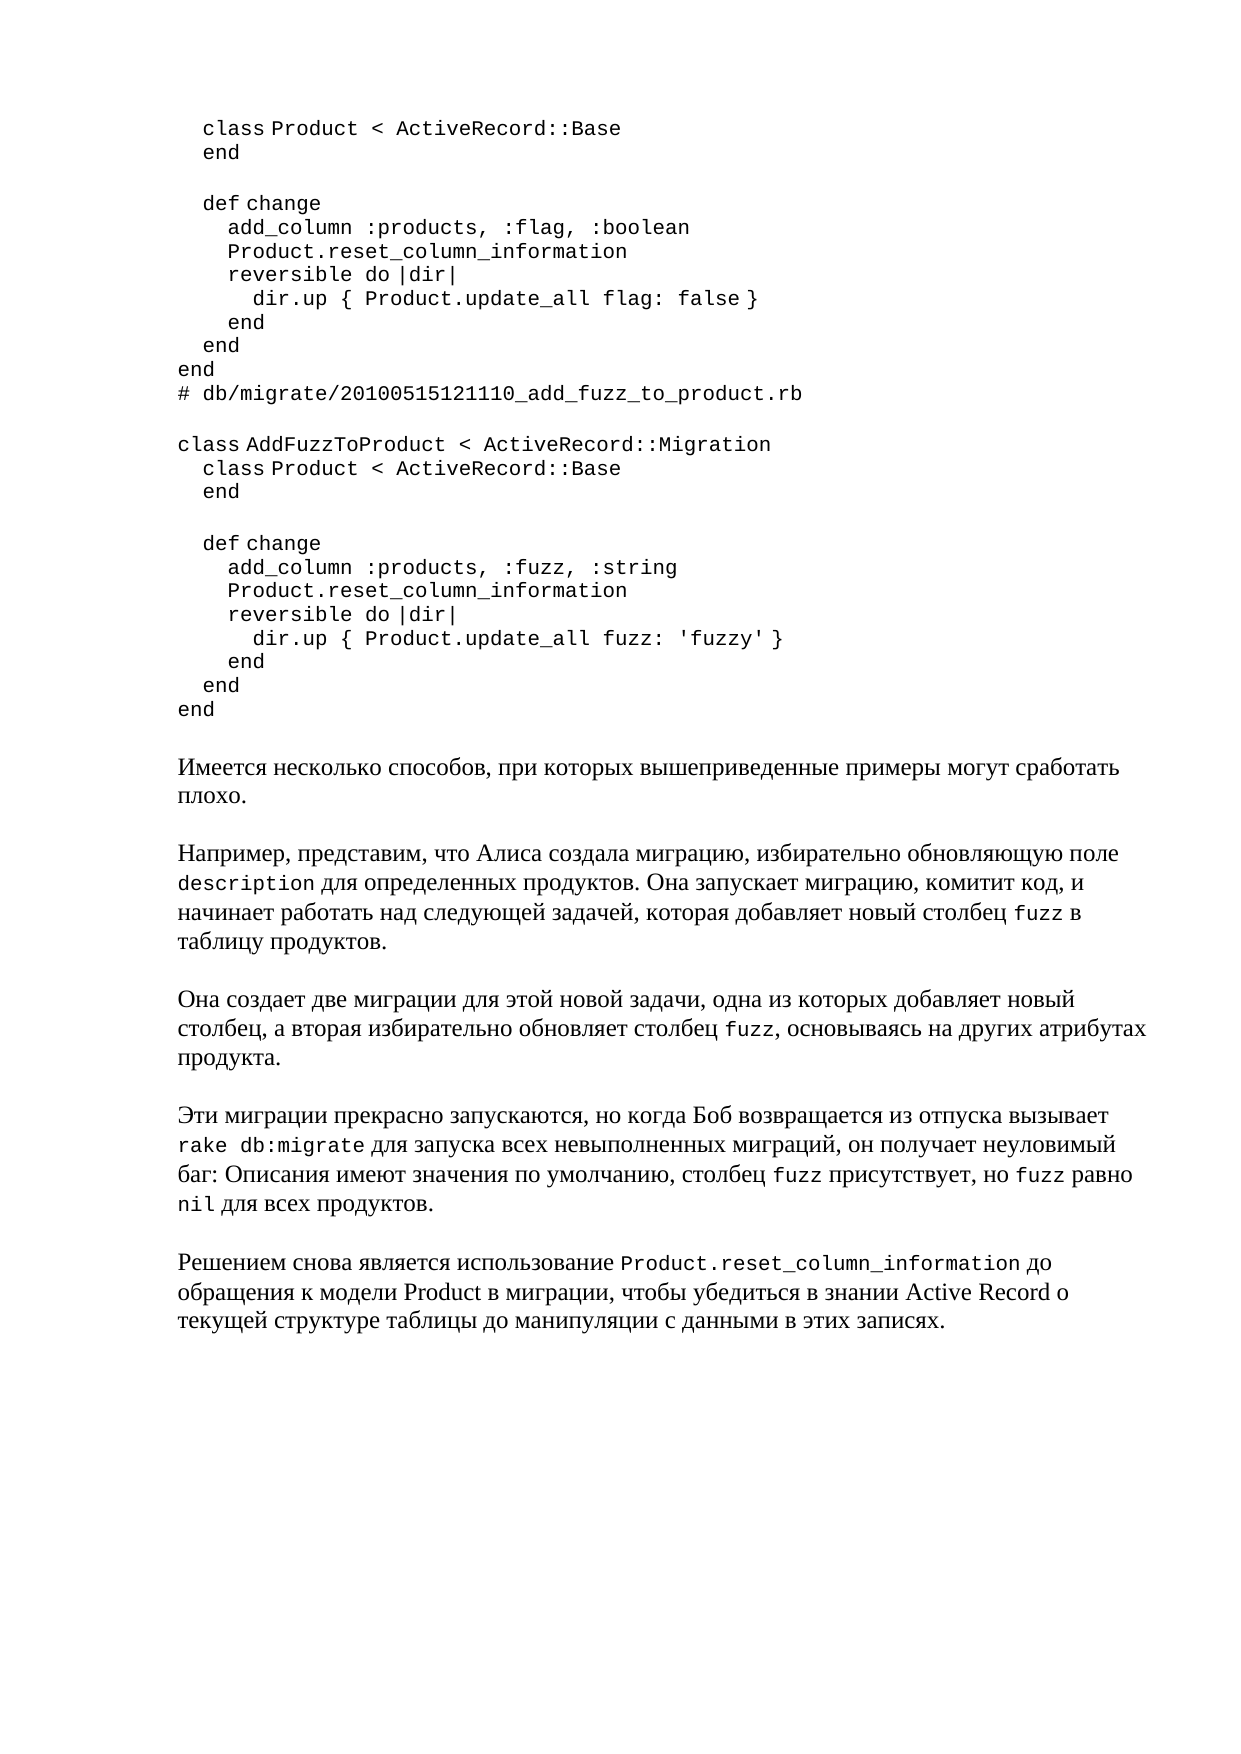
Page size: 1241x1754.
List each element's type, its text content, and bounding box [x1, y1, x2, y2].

text Она создает две миграции для этой новой задачи, одна из которых добавляет новый столбец, а вторая избирательно обновляет столбец fuzz, основываясь на других атрибутах продукта. [177, 984, 1152, 1071]
text Имеется несколько способов, при которых вышеприведенные примеры могут сработать плохо. [177, 752, 1152, 809]
table_cell # db/migrate/20100515121110_add_fuzz_to_product.rb class AddFuzzToProduct < ActiveRecord::Migration class Product < ActiveRecord::Base end def change add_column :products, :fuzz, :string Product.reset_column_information reversible do |dir| dir.up { Product.update_all fuzz: 'fuzzy' } end end end [177, 383, 802, 722]
text Эти миграции прекрасно запускаются, но когда Боб возвращается из отпуска вызывает rake db:migrate для запуска всех невыполненных миграций, он получает неуловимый баг: Описания имеют значения по умолчанию, столбец fuzz присутствует, но fuzz равно nil для всех продуктов. [177, 1100, 1152, 1218]
text Решением снова является использование Product.reset_column_information до обращения к модели Product в миграции, чтобы убедиться в знании Active Record о текущей структуре таблицы до манипуляции с данными в этих записях. [177, 1247, 1152, 1334]
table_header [177, 118, 802, 383]
text Например, представим, что Алиса создала миграцию, избирательно обновляющую поле description для определенных продуктов. Она запускает миграцию, комитит код, и начинает работать над следующей задачей, которая добавляет новый столбец fuzz в таблицу продуктов. [177, 838, 1152, 955]
